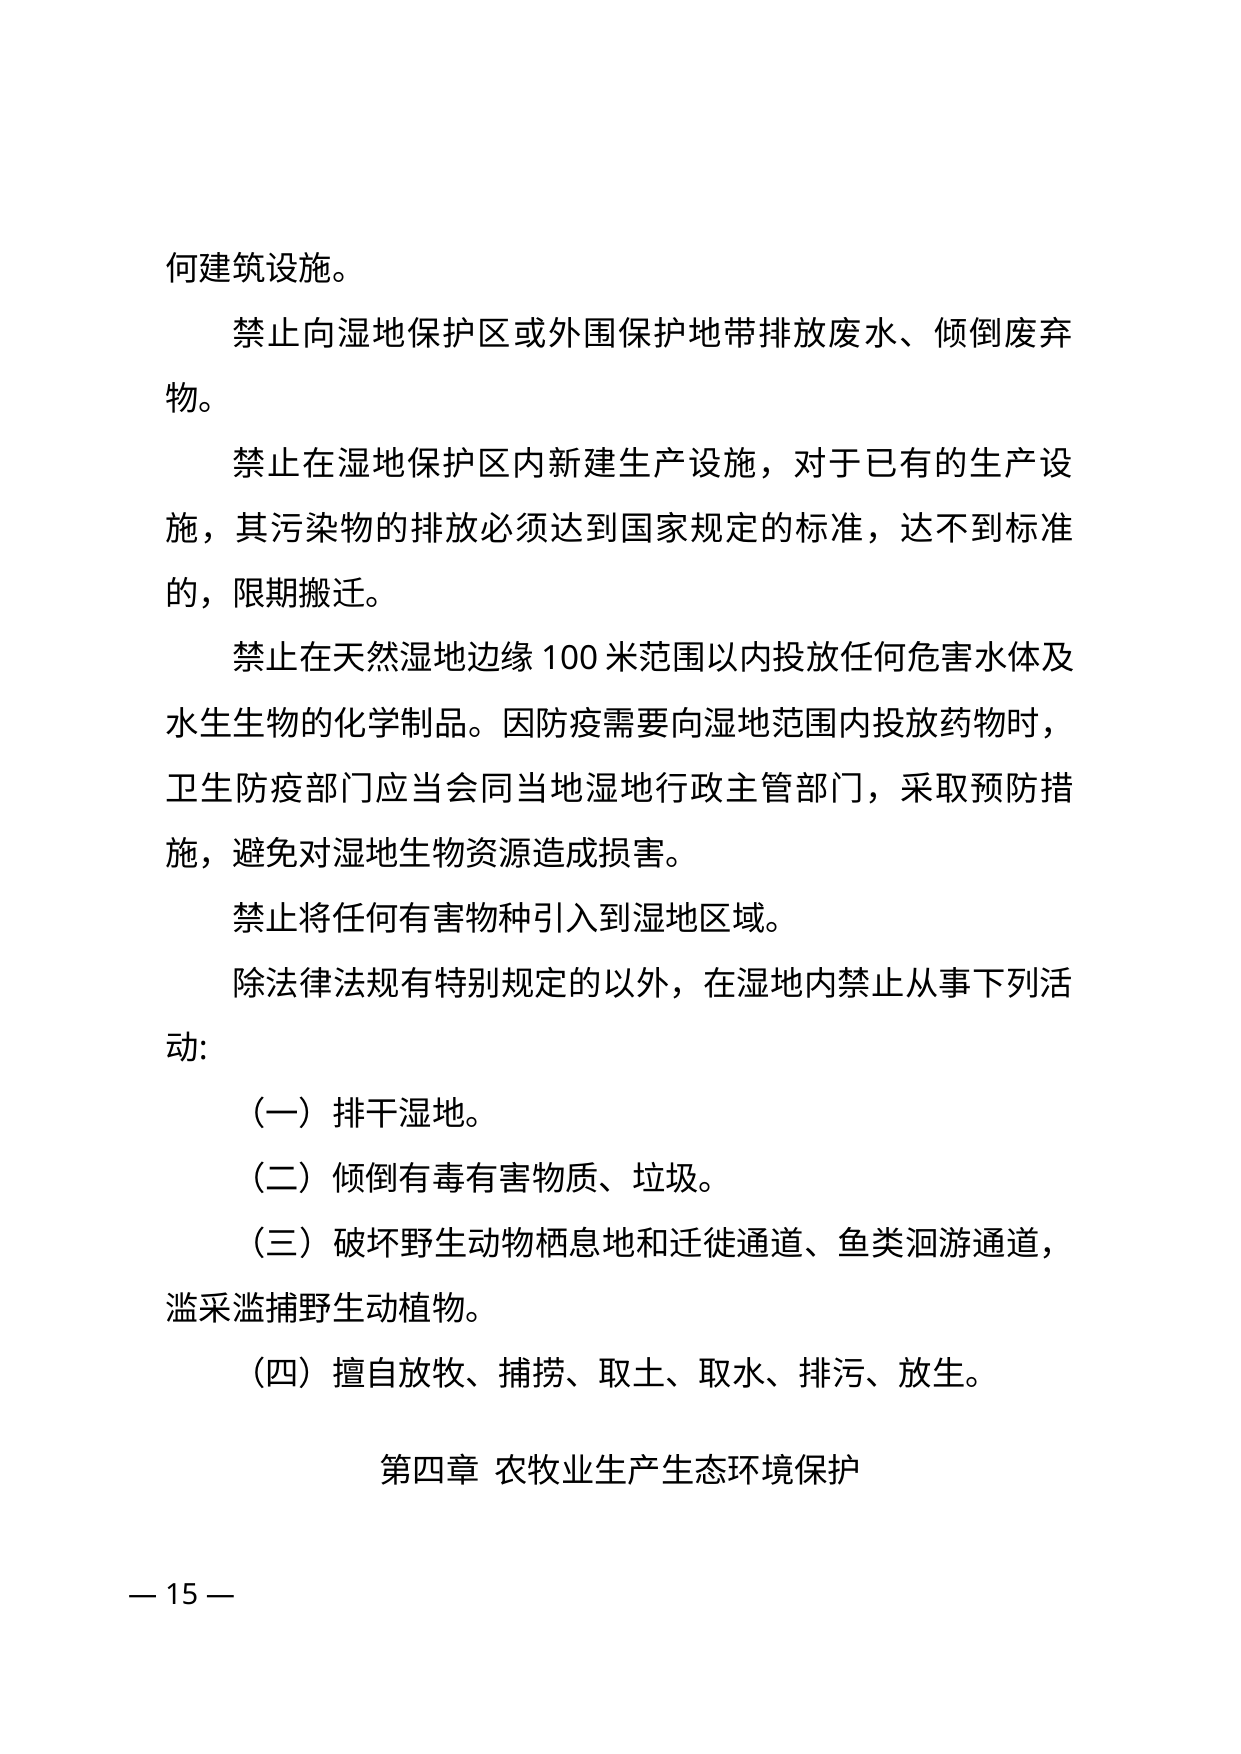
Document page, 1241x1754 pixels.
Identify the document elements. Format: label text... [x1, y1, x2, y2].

text 禁止向湿地保护区或外围保护地带排放废水、倾倒废弃物。 [165, 298, 1075, 428]
text （三）破坏野生动物栖息地和迁徙通道、鱼类洄游通道，滥采滥捕野生动植物。 [165, 1208, 1075, 1338]
text （一）排干湿地。 [165, 1078, 1075, 1143]
text （四）擅自放牧、捕捞、取土、取水、排污、放生。 [165, 1338, 1075, 1403]
text 禁止将任何有害物种引入到湿地区域。 [165, 883, 1075, 948]
text 除法律法规有特别规定的以外，在湿地内禁止从事下列活动: [165, 948, 1075, 1078]
text 第四章 农牧业生产生态环境保护 [165, 1436, 1075, 1501]
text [165, 233, 1075, 298]
text 禁止在天然湿地边缘100米范围以内投放任何危害水体及水生生物的化学制品。因防疫需要向湿地范围内投放药物时，卫生防疫部门应当会同当地湿地行政主管部门，采取预防措施，避免对湿地生物资源造成损害。 [165, 623, 1075, 883]
text （二）倾倒有毒有害物质、垃圾。 [165, 1143, 1075, 1208]
text 禁止在湿地保护区内新建生产设施，对于已有的生产设施，其污染物的排放必须达到国家规定的标准，达不到标准的，限期搬迁。 [165, 428, 1075, 623]
